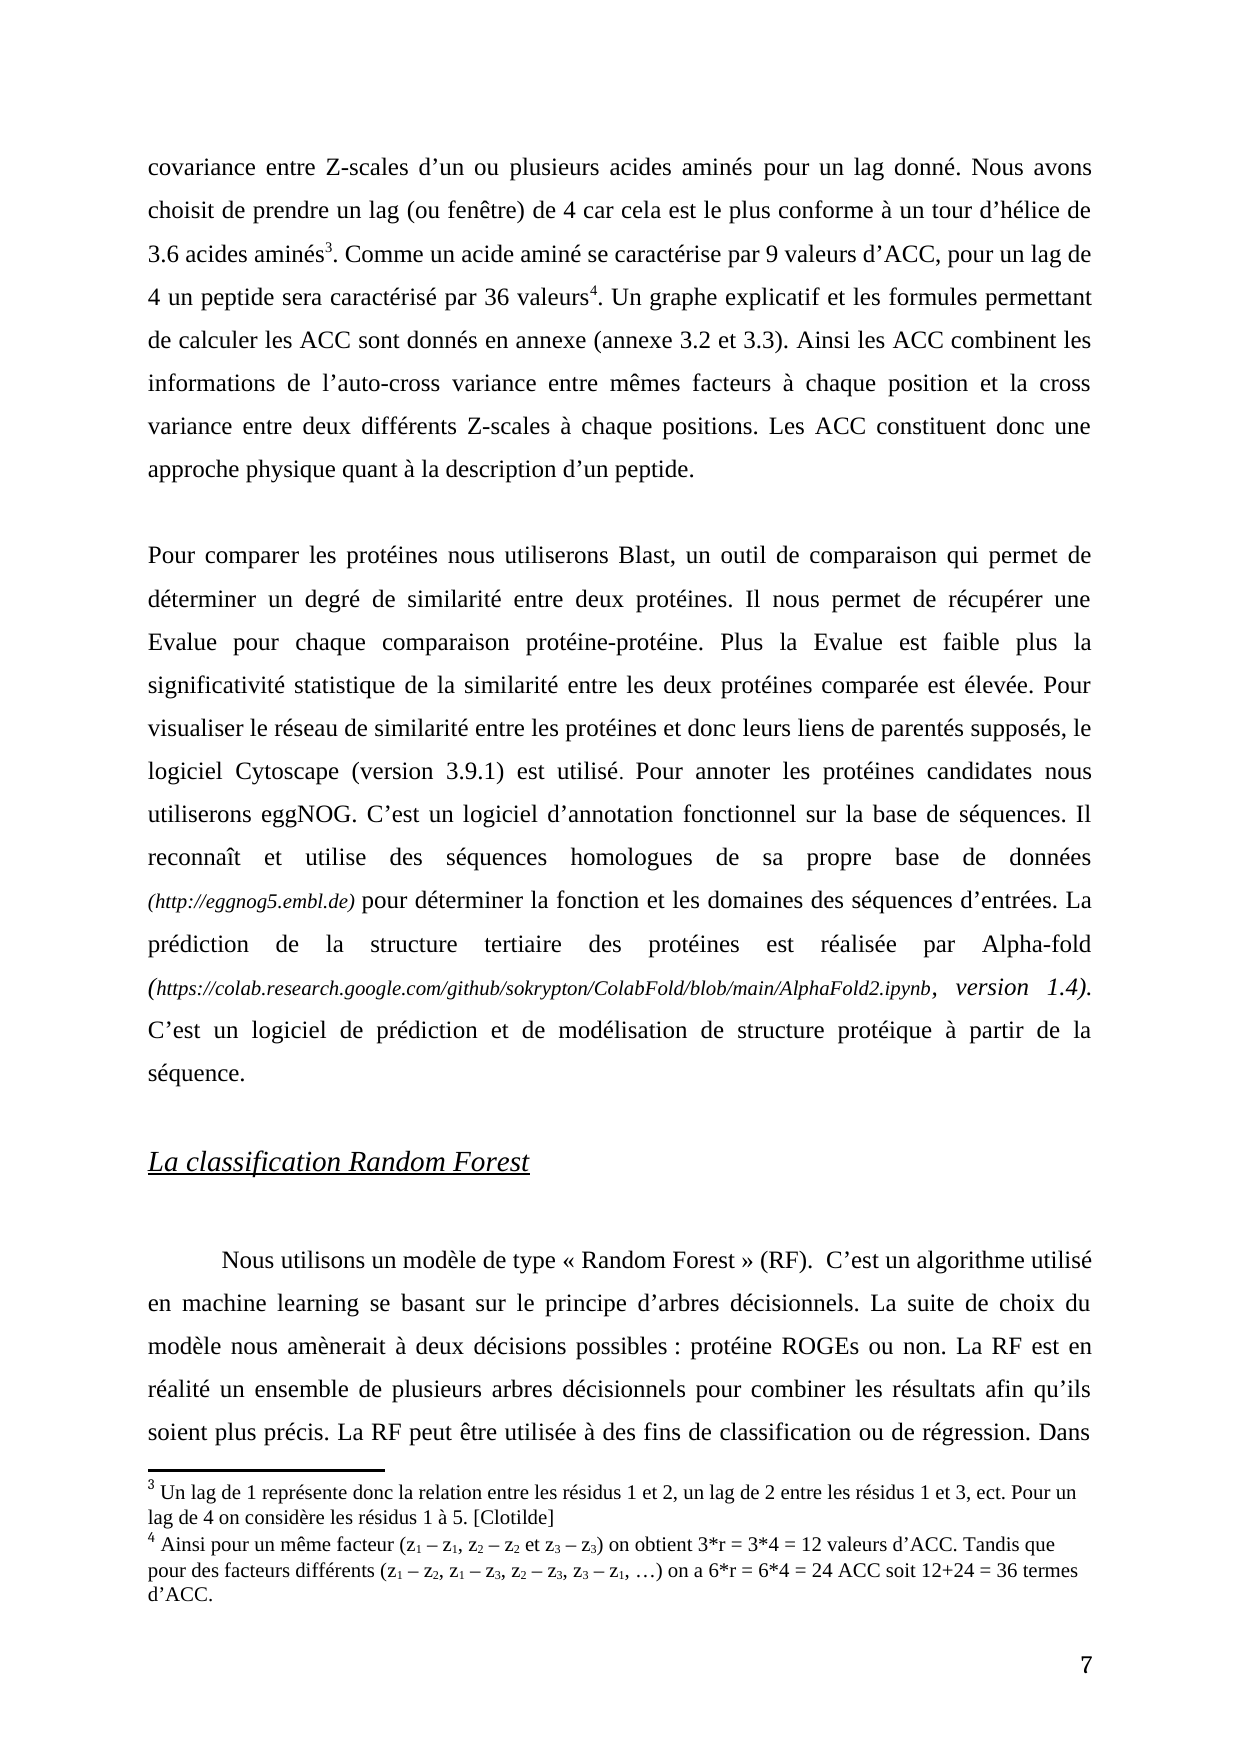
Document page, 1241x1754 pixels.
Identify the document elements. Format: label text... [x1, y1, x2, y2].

text Pour comparer les protéines nous utiliserons Blast, un outil de comparaison qui permet de déterminer un degré de similarité entre deux protéines. Il nous permet de récupérer une Evalue pour chaque comparaison protéine-protéine. Plus la Evalue est faible plus la significativité statistique de la similarité entre les deux protéines comparée est élevée. Pour visualiser le réseau de similarité entre les protéines et donc leurs liens de parentés supposés, le logiciel Cytoscape (version 3.9.1) est utilisé. Pour annoter les protéines candidates nous utiliserons eggNOG. C’est un logiciel d’annotation fonctionnel sur la base de séquences. Il reconnaît et utilise des séquences homologues de sa propre base de données (http://eggnog5.embl.de) pour déterminer la fonction et les domaines des séquences d’entrées. La prédiction de la structure tertiaire des protéines est réalisée par Alpha-fold (https://colab.research.google.com/github/sokrypton/ColabFold/blob/main/AlphaFold2.ipynb, version 1.4). C’est un logiciel de prédiction et de modélisation de structure protéique à partir de la séquence. [148, 541, 1092, 1087]
text La classification Random Forest [148, 1144, 1092, 1178]
